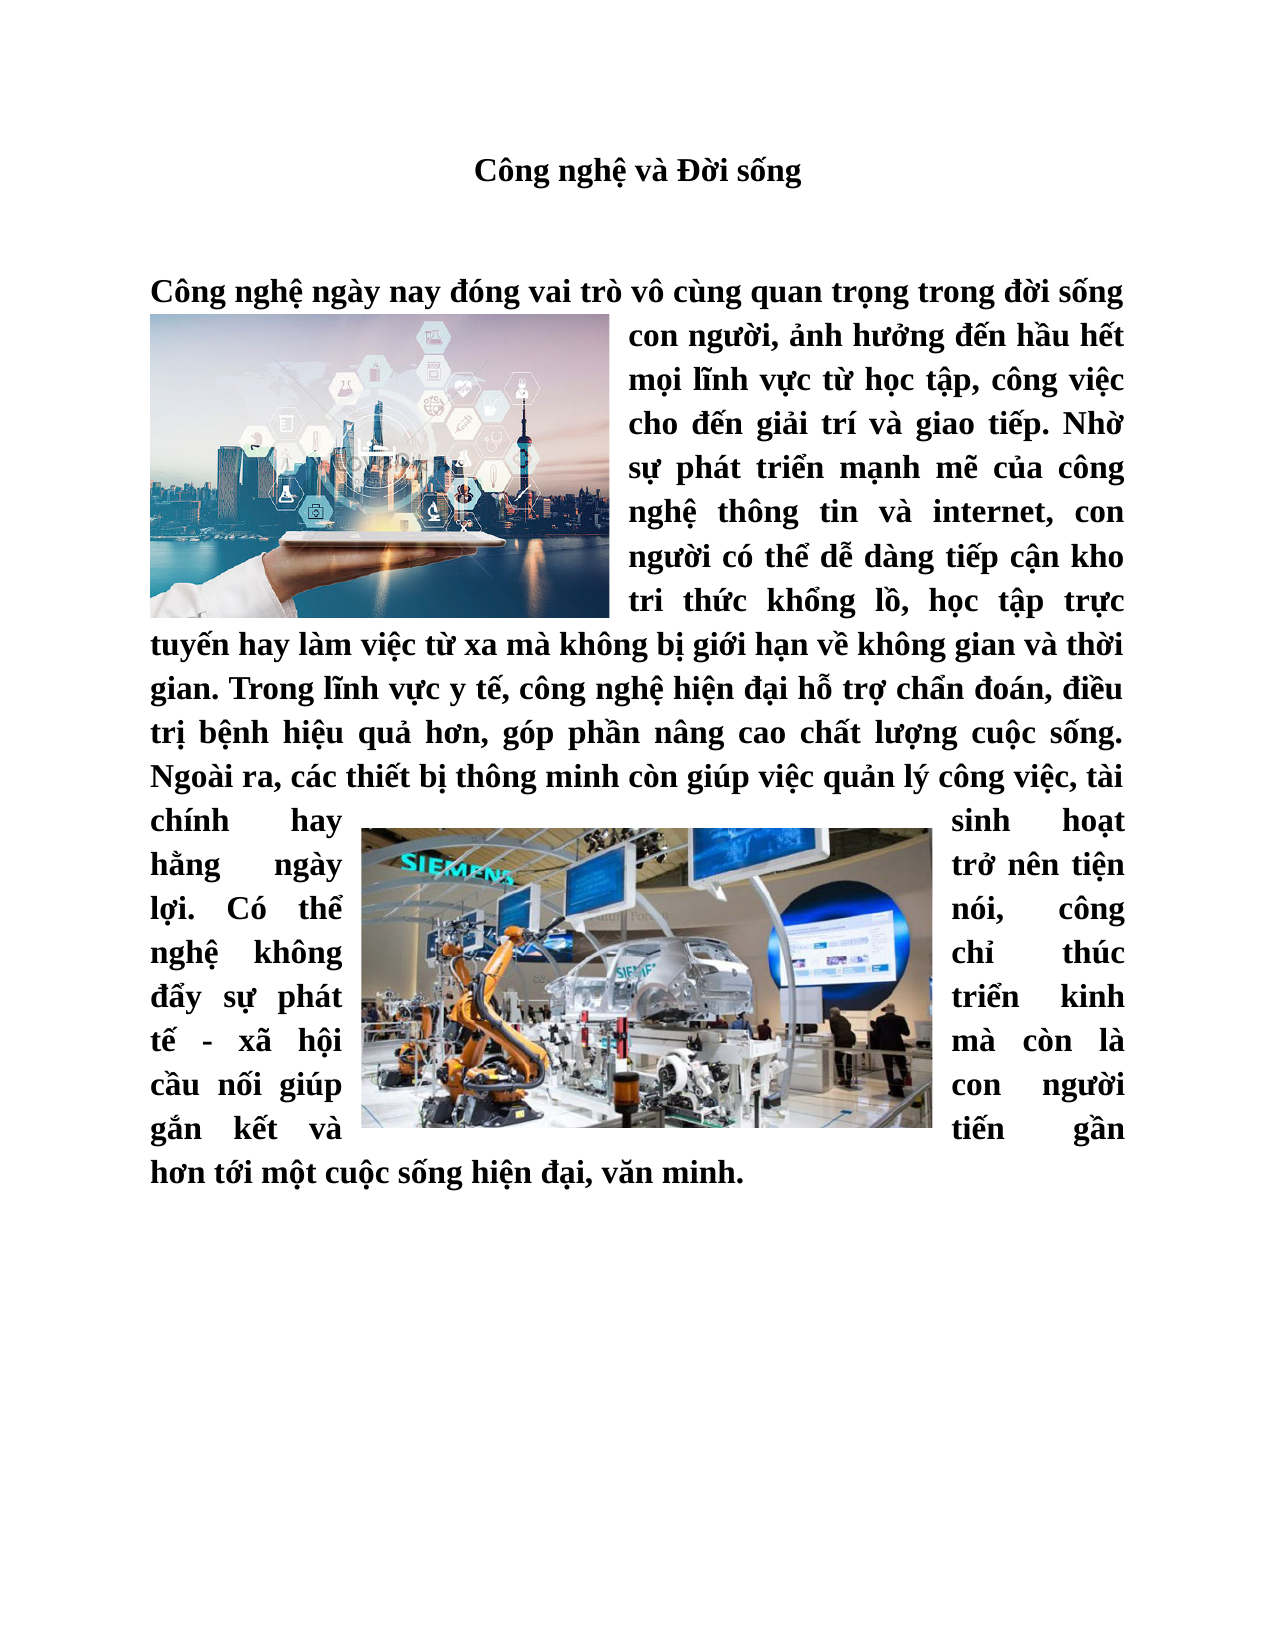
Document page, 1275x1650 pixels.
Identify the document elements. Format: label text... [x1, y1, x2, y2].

text Công nghệ và Đời sống [150, 150, 1125, 188]
picture [150, 314, 609, 618]
picture [361, 828, 933, 1128]
